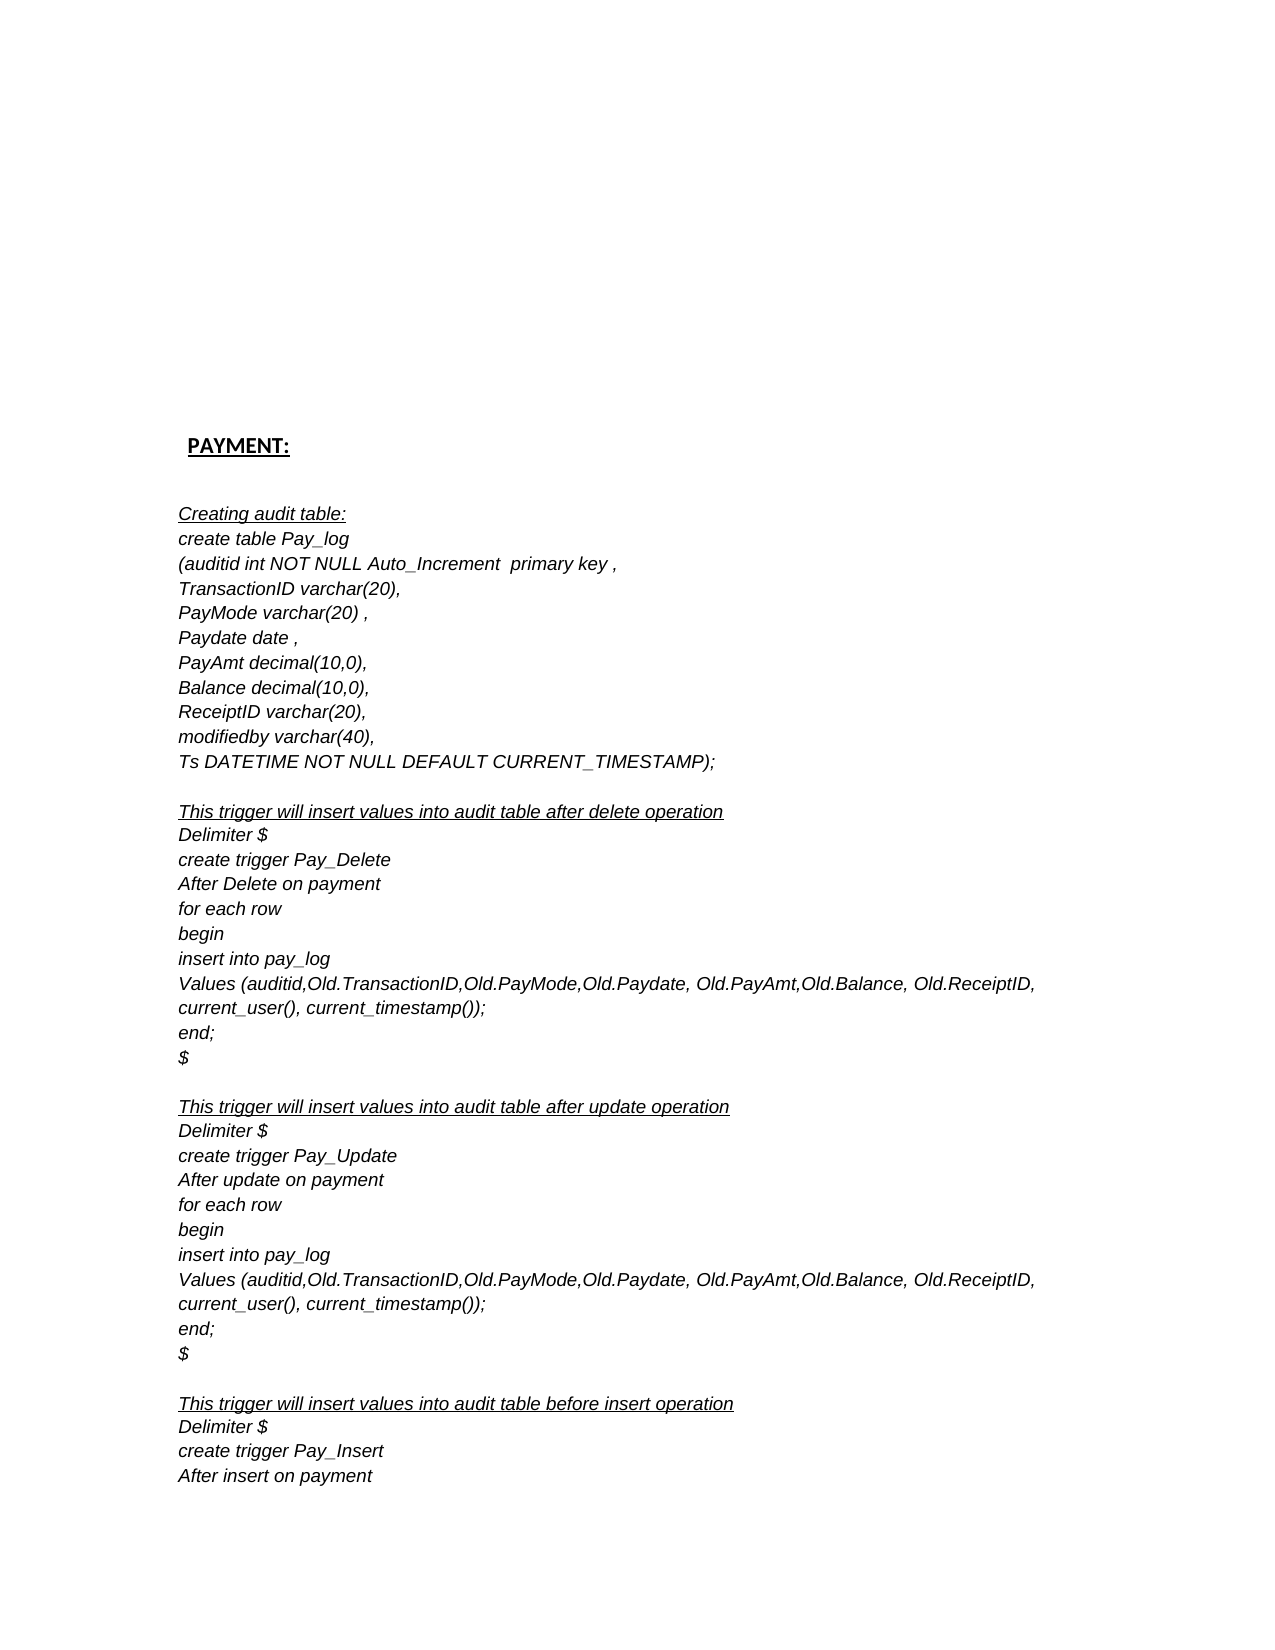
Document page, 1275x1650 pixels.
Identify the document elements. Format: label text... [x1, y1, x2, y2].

text This trigger will insert values into audit table after delete operation [178, 800, 1125, 822]
title create trigger Pay_Update [178, 1144, 1125, 1166]
title $ [178, 1047, 1125, 1068]
title begin [178, 1219, 1125, 1240]
title After insert on payment [178, 1465, 1125, 1487]
text This trigger will insert values into audit table before insert operation [178, 1392, 1125, 1414]
title end; [178, 1318, 1125, 1339]
title create table Pay_log [178, 528, 1125, 549]
title create trigger Pay_Insert [178, 1440, 1125, 1462]
title TransactionID varchar(20), [178, 577, 1125, 599]
title ReceiptID varchar(20), [178, 701, 1125, 723]
title modifiedby varchar(40), [178, 726, 1125, 748]
title Delimiter $ [150, 1416, 1125, 1437]
text This trigger will insert values into audit table after update operation [178, 1096, 1125, 1118]
title PayAmt decimal(10,0), [178, 652, 1125, 673]
title Ts DATETIME NOT NULL DEFAULT CURRENT_TIMESTAMP); [178, 751, 1125, 772]
text PAYMENT: [187, 431, 1125, 459]
title for each row [178, 898, 1125, 919]
title for each row [178, 1194, 1125, 1216]
title Delimiter $ [178, 824, 1125, 845]
title Delimiter $ [178, 1119, 1125, 1141]
title create trigger Pay_Delete [178, 848, 1125, 870]
title insert into pay_log [178, 948, 1125, 969]
title Values (auditid,Old.TransactionID,Old.PayMode,Old.Paydate, Old.PayAmt,Old.Balance, Old.ReceiptID, current_user(), current_timestamp()); [178, 1268, 1125, 1315]
title $ [178, 1343, 1125, 1364]
title begin [178, 923, 1125, 944]
title Balance decimal(10,0), [178, 676, 1125, 698]
title After update on payment [178, 1169, 1125, 1191]
title Paydate date , [178, 627, 1125, 648]
title end; [178, 1022, 1125, 1043]
title insert into pay_log [178, 1243, 1125, 1265]
title Values (auditid,Old.TransactionID,Old.PayMode,Old.Paydate, Old.PayAmt,Old.Balance, Old.ReceiptID, current_user(), current_timestamp()); [178, 972, 1125, 1019]
title (auditid int NOT NULL Auto_Increment primary key , [178, 552, 1125, 574]
title PayMode varchar(20) , [178, 602, 1125, 624]
title Creating audit table: [178, 503, 1125, 524]
title After Delete on payment [178, 873, 1125, 895]
